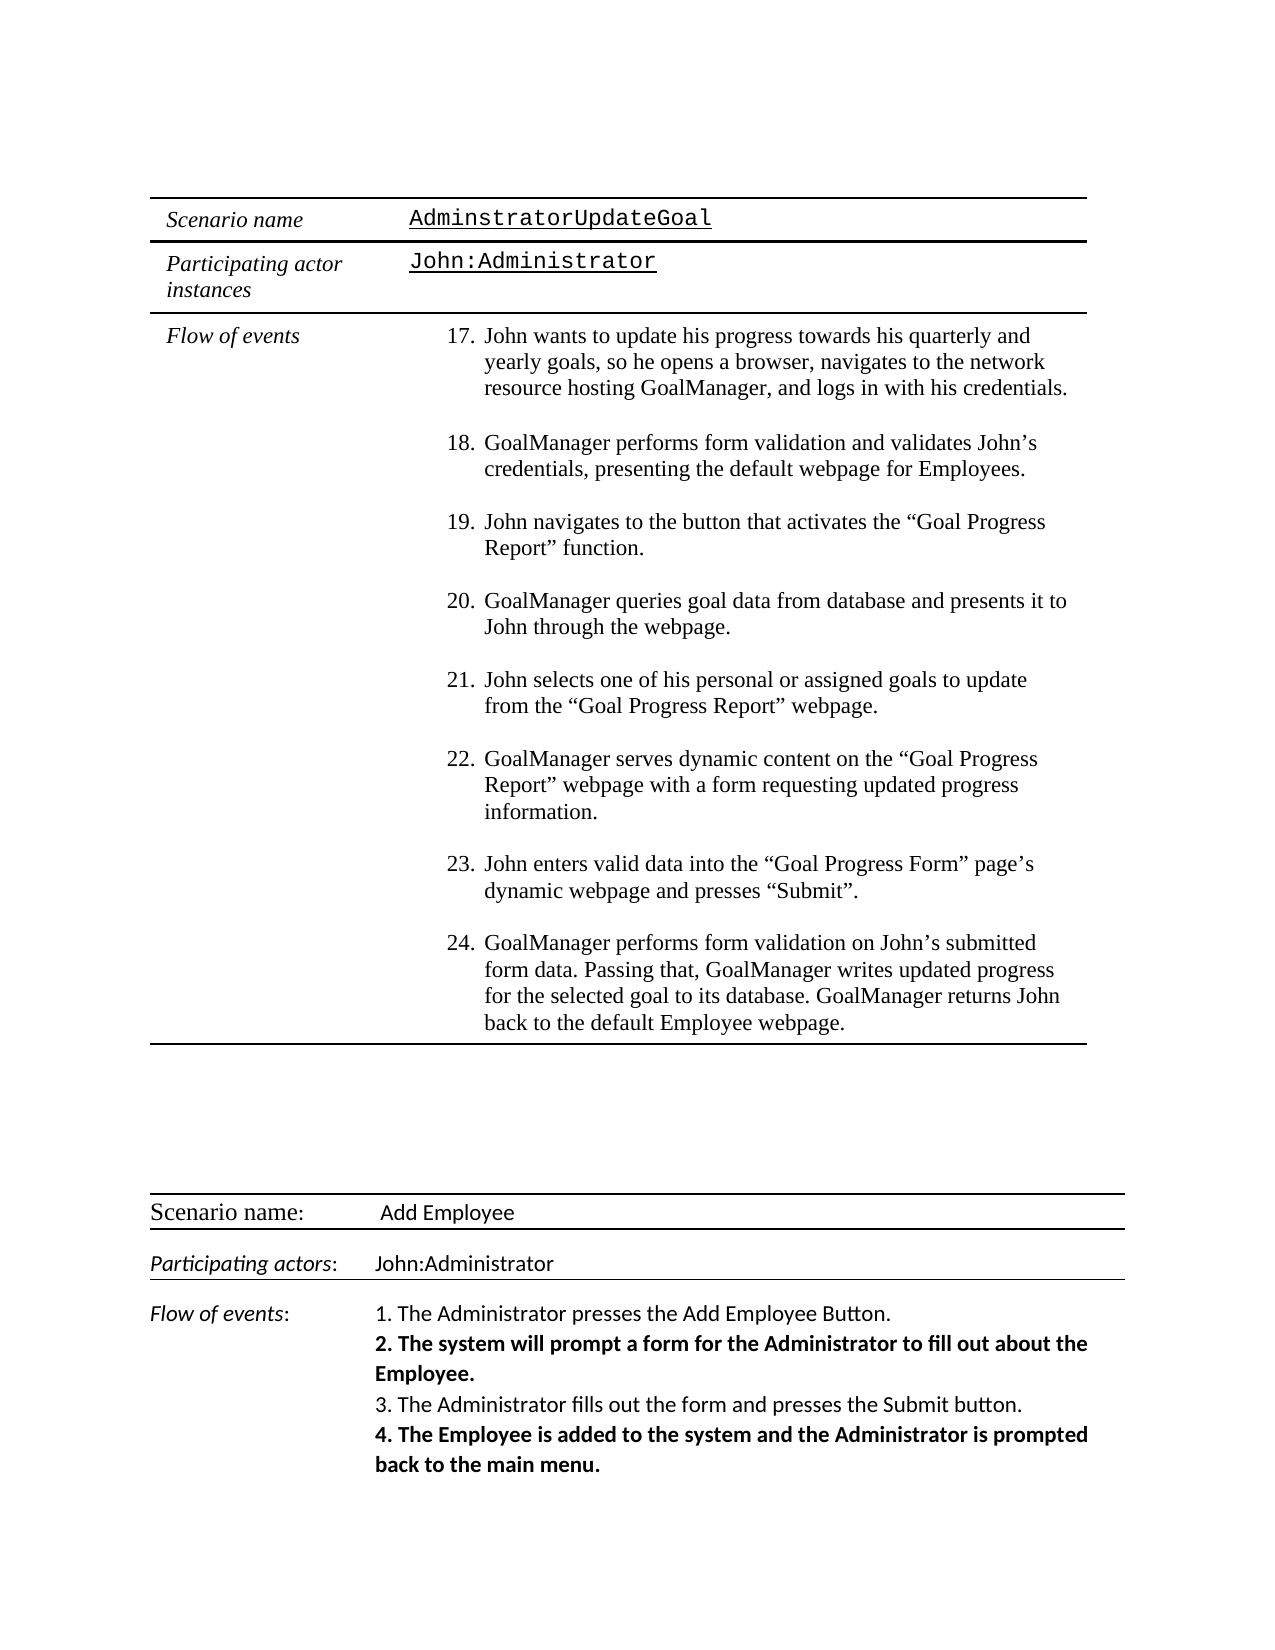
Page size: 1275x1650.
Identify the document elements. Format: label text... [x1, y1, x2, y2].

text Scenario name: Add Employee [150, 1195, 1125, 1228]
table_header AdminstratorUpdateGoal [393, 199, 1087, 240]
text Flow of events: 1. The Administrator presses the Add Employee Button. 2. The system will prompt a form for the Administrator to fill out about the Employee. 3. The Administrator fills out the form and presses the Submit button. 4. The Employee is added to the system and the Administrator is prompted back to the main menu. [150, 1299, 1125, 1478]
table_cell Flow of events [150, 314, 393, 1042]
table_header Scenario name [150, 199, 393, 240]
table_cell John:Administrator [393, 243, 1087, 312]
table_cell Participating actor instances [150, 243, 393, 312]
table_cell John wants to update his progress towards his quarterly and yearly goals, so he opens a browser, navigates to the network resource hosting GoalManager, and logs in with his credentials. GoalManager performs form validation and validates John’s credentials, presenting the default webpage for Employees. John navigates to the button that activates the “Goal Progress Report” function. GoalManager queries goal data from database and presents it to John through the webpage. John selects one of his personal or assigned goals to update from the “Goal Progress Report” webpage. GoalManager serves dynamic content on the “Goal Progress Report” webpage with a form requesting updated progress information. John enters valid data into the “Goal Progress Form” page’s dynamic webpage and presses “Submit”. GoalManager performs form validation on John’s submitted form data. Passing that, GoalManager writes updated progress for the selected goal to its database. GoalManager returns John back to the default Employee webpage. [393, 314, 1087, 1042]
text Participating actors: John:Administrator [150, 1249, 1125, 1279]
